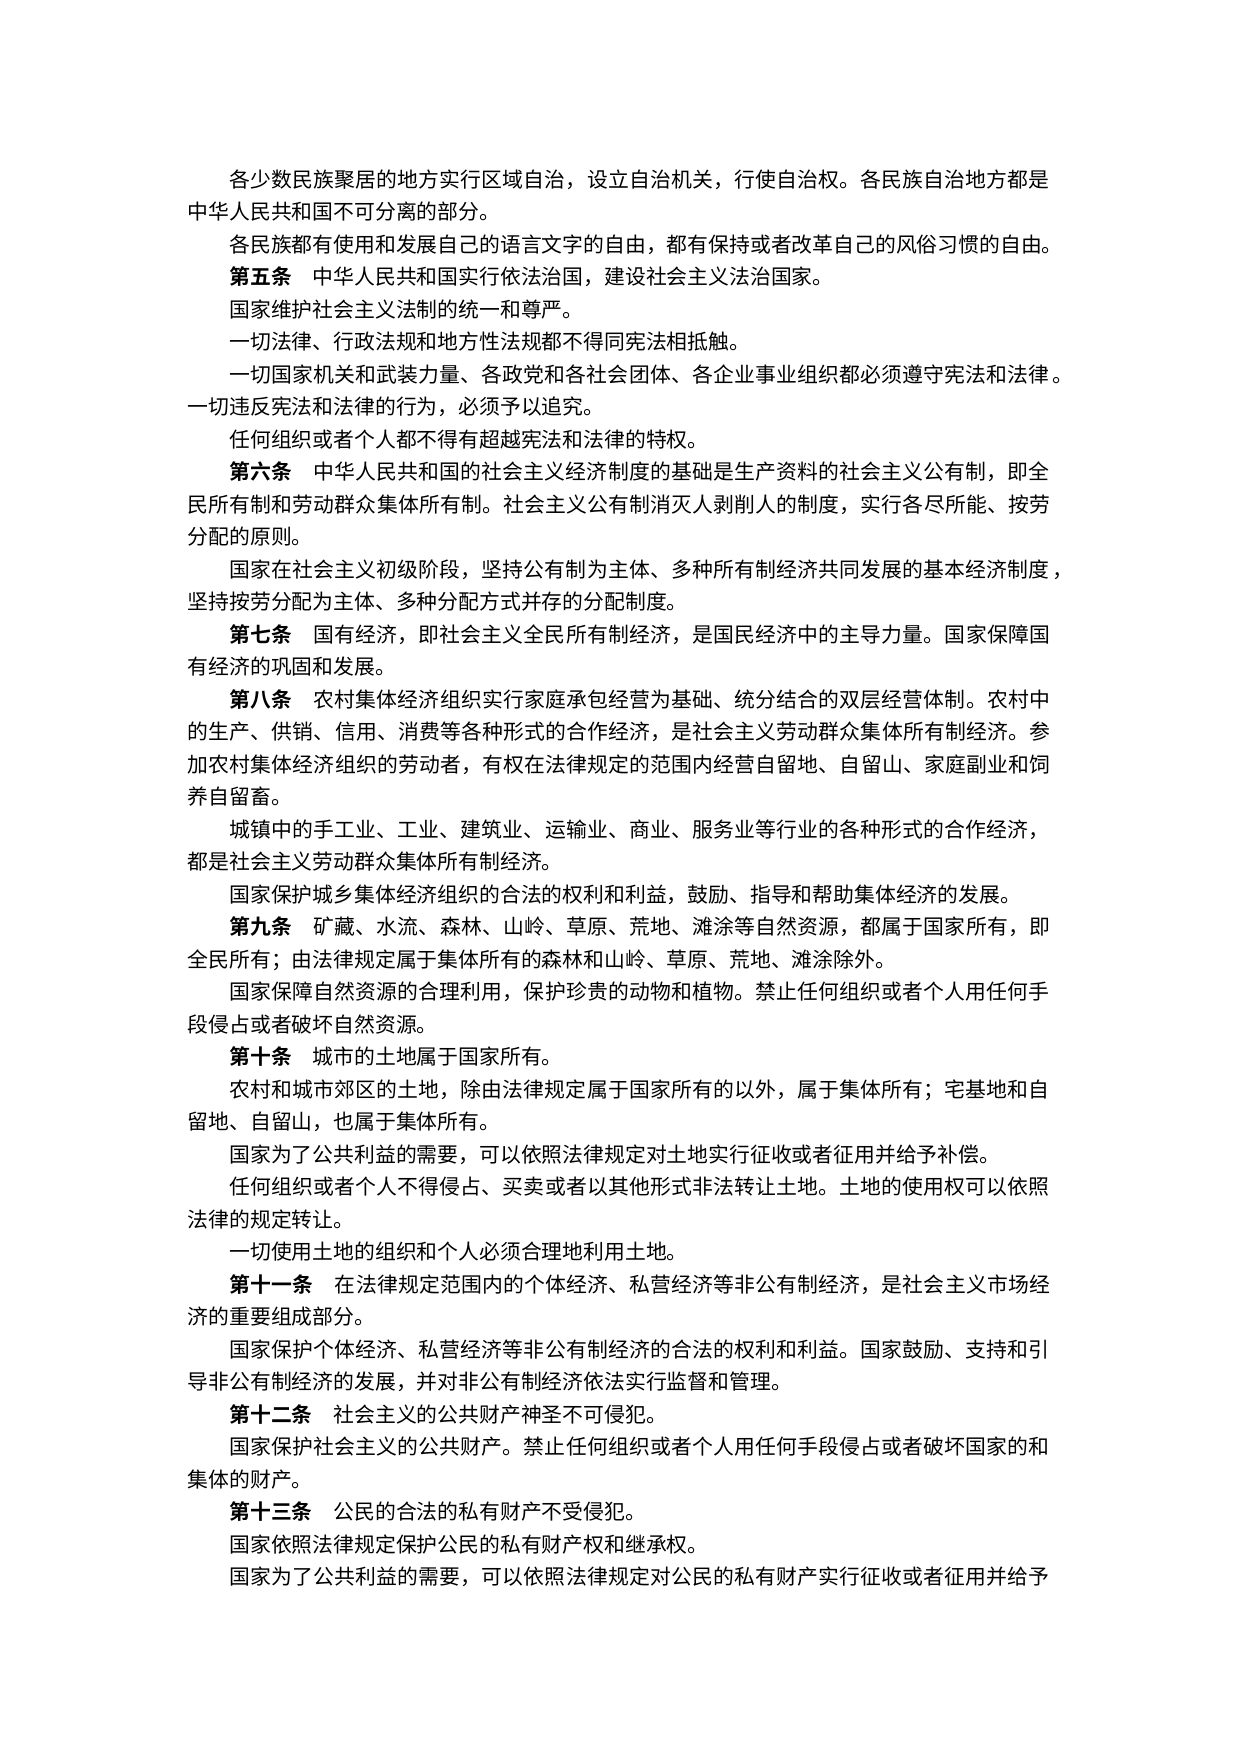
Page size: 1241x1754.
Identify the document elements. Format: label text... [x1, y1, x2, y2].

text 国家维护社会主义法制的统一和尊严。 [187, 292, 1053, 324]
text 一切使用土地的组织和个人必须合理地利用土地。 [187, 1234, 1053, 1267]
text 一切法律、行政法规和地方性法规都不得同宪法相抵触。 [187, 324, 1053, 357]
text 第十条 城市的土地属于国家所有。 [187, 1039, 1053, 1072]
text 各少数民族聚居的地方实行区域自治，设立自治机关，行使自治权。各民族自治地方都是中华人民共和国不可分离的部分。 [187, 162, 1053, 227]
text 国家保障自然资源的合理利用，保护珍贵的动物和植物。禁止任何组织或者个人用任何手段侵占或者破坏自然资源。 [187, 974, 1053, 1039]
text 第十二条 社会主义的公共财产神圣不可侵犯。 [187, 1397, 1053, 1429]
text 任何组织或者个人不得侵占、买卖或者以其他形式非法转让土地。土地的使用权可以依照法律的规定转让。 [187, 1169, 1053, 1234]
text 一切国家机关和武装力量、各政党和各社会团体、各企业事业组织都必须遵守宪法和法律。一切违反宪法和法律的行为，必须予以追究。 [187, 357, 1053, 422]
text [187, 1559, 1053, 1592]
text 城镇中的手工业、工业、建筑业、运输业、商业、服务业等行业的各种形式的合作经济，都是社会主义劳动群众集体所有制经济。 [187, 812, 1053, 877]
text 国家在社会主义初级阶段，坚持公有制为主体、多种所有制经济共同发展的基本经济制度，坚持按劳分配为主体、多种分配方式并存的分配制度。 [187, 552, 1053, 617]
text 第七条 国有经济，即社会主义全民所有制经济，是国民经济中的主导力量。国家保障国有经济的巩固和发展。 [187, 617, 1053, 682]
text 国家保护社会主义的公共财产。禁止任何组织或者个人用任何手段侵占或者破坏国家的和集体的财产。 [187, 1429, 1053, 1494]
text 国家为了公共利益的需要，可以依照法律规定对土地实行征收或者征用并给予补偿。 [187, 1137, 1053, 1169]
text 第十三条 公民的合法的私有财产不受侵犯。 [187, 1494, 1053, 1527]
text 农村和城市郊区的土地，除由法律规定属于国家所有的以外，属于集体所有；宅基地和自留地、自留山，也属于集体所有。 [187, 1072, 1053, 1137]
text 第十一条 在法律规定范围内的个体经济、私营经济等非公有制经济，是社会主义市场经济的重要组成部分。 [187, 1267, 1053, 1332]
text 第九条 矿藏、水流、森林、山岭、草原、荒地、滩涂等自然资源，都属于国家所有，即全民所有；由法律规定属于集体所有的森林和山岭、草原、荒地、滩涂除外。 [187, 909, 1053, 974]
text 国家保护个体经济、私营经济等非公有制经济的合法的权利和利益。国家鼓励、支持和引导非公有制经济的发展，并对非公有制经济依法实行监督和管理。 [187, 1332, 1053, 1397]
text 第六条 中华人民共和国的社会主义经济制度的基础是生产资料的社会主义公有制，即全民所有制和劳动群众集体所有制。社会主义公有制消灭人剥削人的制度，实行各尽所能、按劳分配的原则。 [187, 454, 1053, 552]
text 第五条 中华人民共和国实行依法治国，建设社会主义法治国家。 [187, 259, 1053, 292]
text 各民族都有使用和发展自己的语言文字的自由，都有保持或者改革自己的风俗习惯的自由。 [187, 227, 1053, 259]
text 第八条 农村集体经济组织实行家庭承包经营为基础、统分结合的双层经营体制。农村中的生产、供销、信用、消费等各种形式的合作经济，是社会主义劳动群众集体所有制经济。参加农村集体经济组织的劳动者，有权在法律规定的范围内经营自留地、自留山、家庭副业和饲养自留畜。 [187, 682, 1053, 812]
text 国家依照法律规定保护公民的私有财产权和继承权。 [187, 1527, 1053, 1559]
text 国家保护城乡集体经济组织的合法的权利和利益，鼓励、指导和帮助集体经济的发展。 [187, 877, 1053, 909]
text 任何组织或者个人都不得有超越宪法和法律的特权。 [187, 422, 1053, 454]
